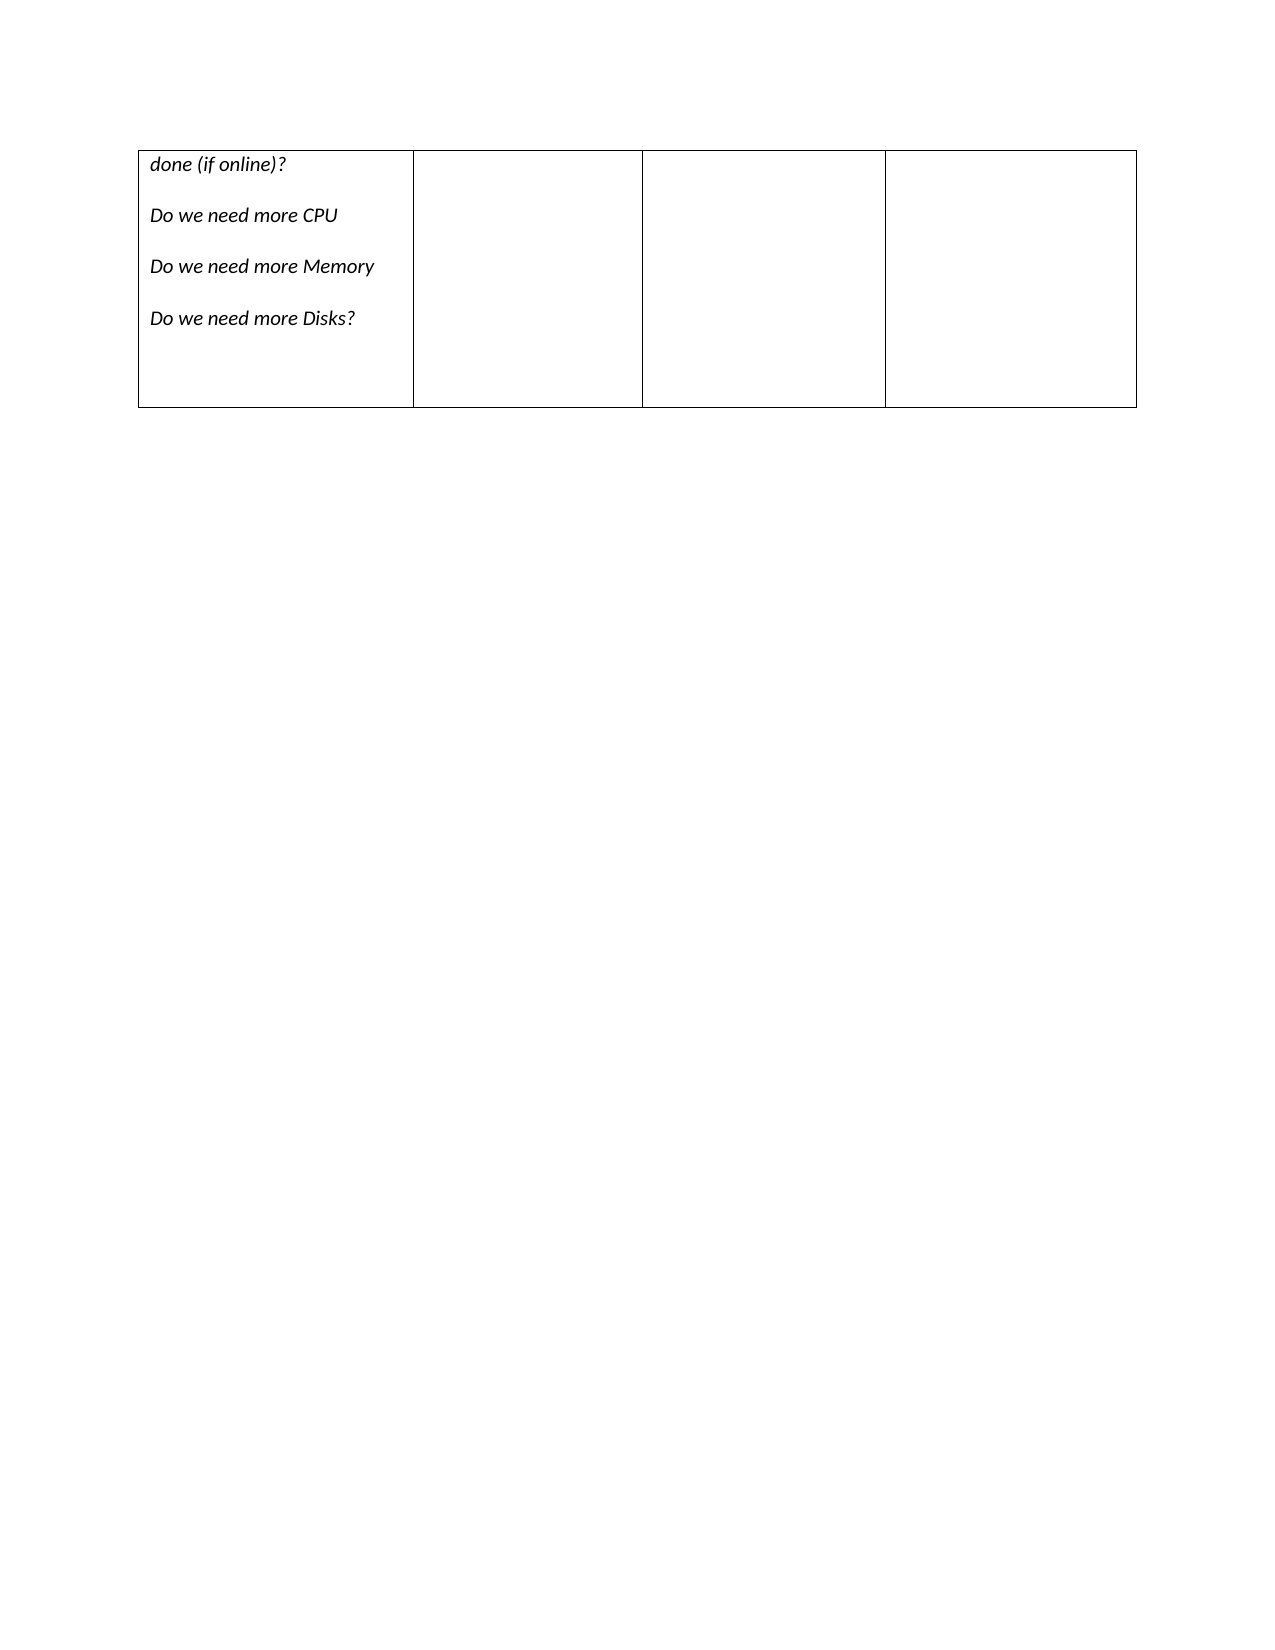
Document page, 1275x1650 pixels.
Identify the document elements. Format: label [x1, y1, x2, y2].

table_cell [139, 151, 413, 407]
table_cell [886, 151, 1136, 407]
table_cell [414, 151, 642, 407]
table_cell [643, 151, 885, 407]
